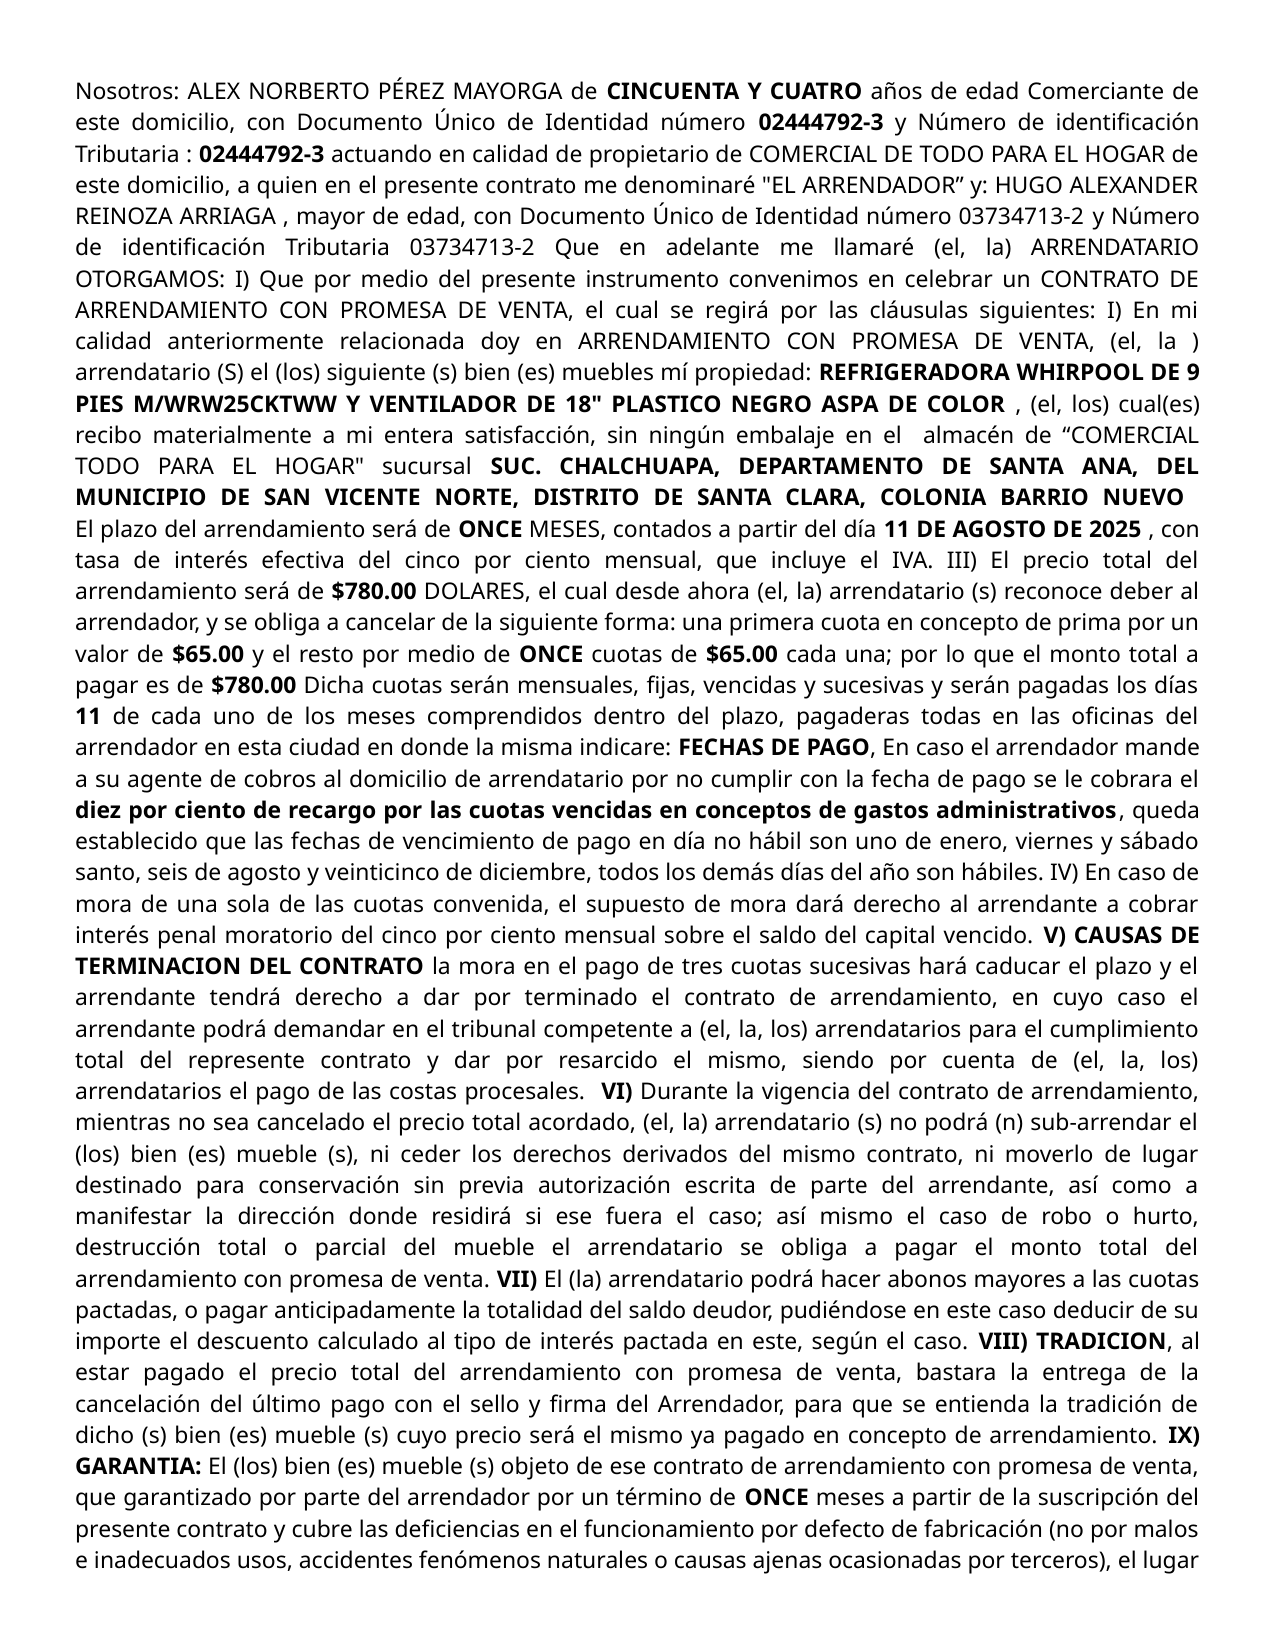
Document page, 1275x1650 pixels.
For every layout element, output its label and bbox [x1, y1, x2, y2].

text [75, 75, 1200, 1575]
